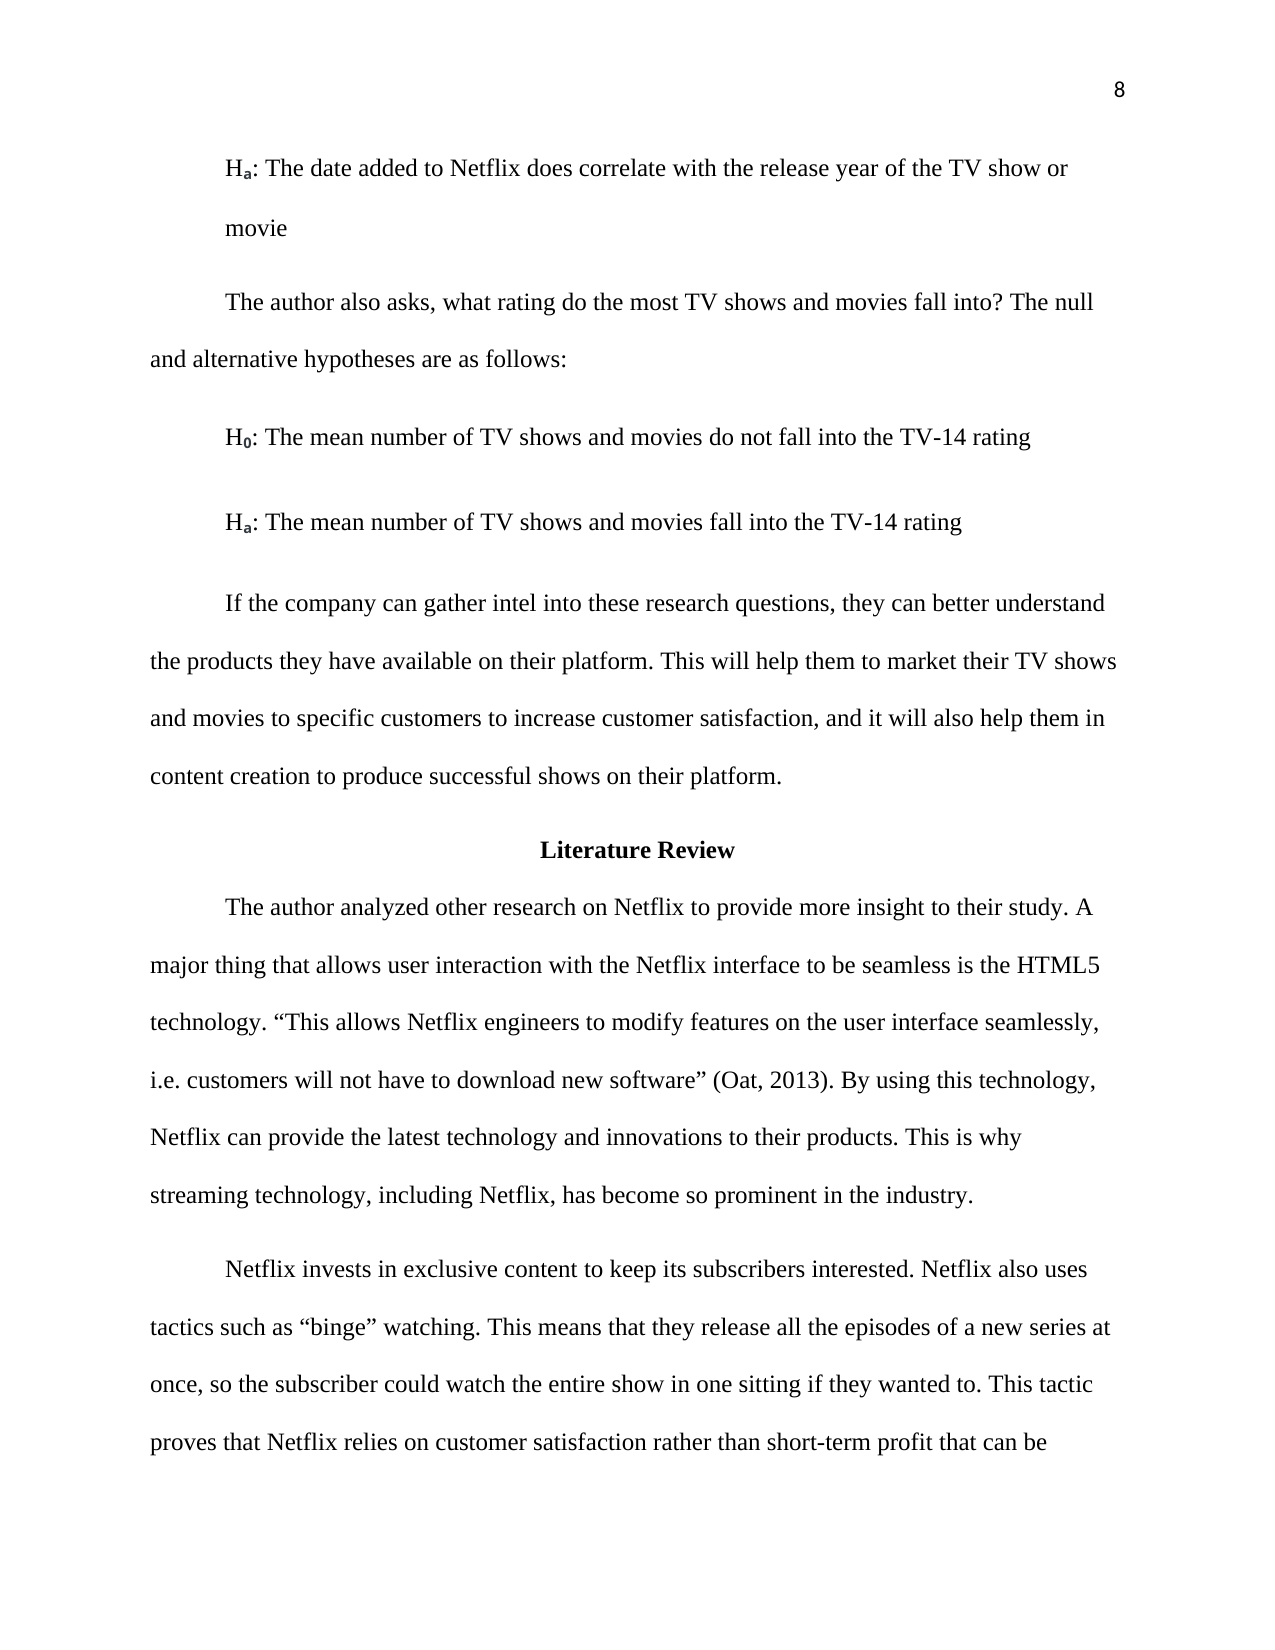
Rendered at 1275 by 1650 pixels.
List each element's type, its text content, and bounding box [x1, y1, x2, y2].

text H0: The mean number of TV shows and movies do not fall into the TV-14 rating [251, 419, 1125, 453]
text The author also asks, what rating do the most TV shows and movies fall into? The null and alternative hypotheses are as follows: [150, 287, 1125, 373]
text If the company can gather intel into these research questions, they can better understand the products they have available on their platform. This will help them to market their TV shows and movies to specific customers to increase customer satisfaction, and it will also help them in content creation to produce successful shows on their platform. [150, 588, 1125, 789]
text Literature Review [150, 835, 1125, 864]
text The author analyzed other research on Netflix to provide more insight to their study. A major thing that allows user interaction with the Netflix interface to be seamless is the HTML5 technology. “This allows Netflix engineers to modify features on the user interface seamlessly, i.e. customers will not have to download new software” (Oat, 2013). By using this technology, Netflix can provide the latest technology and innovations to their products. This is why streaming technology, including Netflix, has become so prominent in the industry. [150, 892, 1125, 1209]
text Ha: The date added to Netflix does correlate with the release year of the TV show or movie [225, 150, 1125, 242]
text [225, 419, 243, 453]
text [150, 1254, 1125, 1455]
text Ha: The mean number of TV shows and movies fall into the TV-14 rating [225, 503, 1125, 537]
